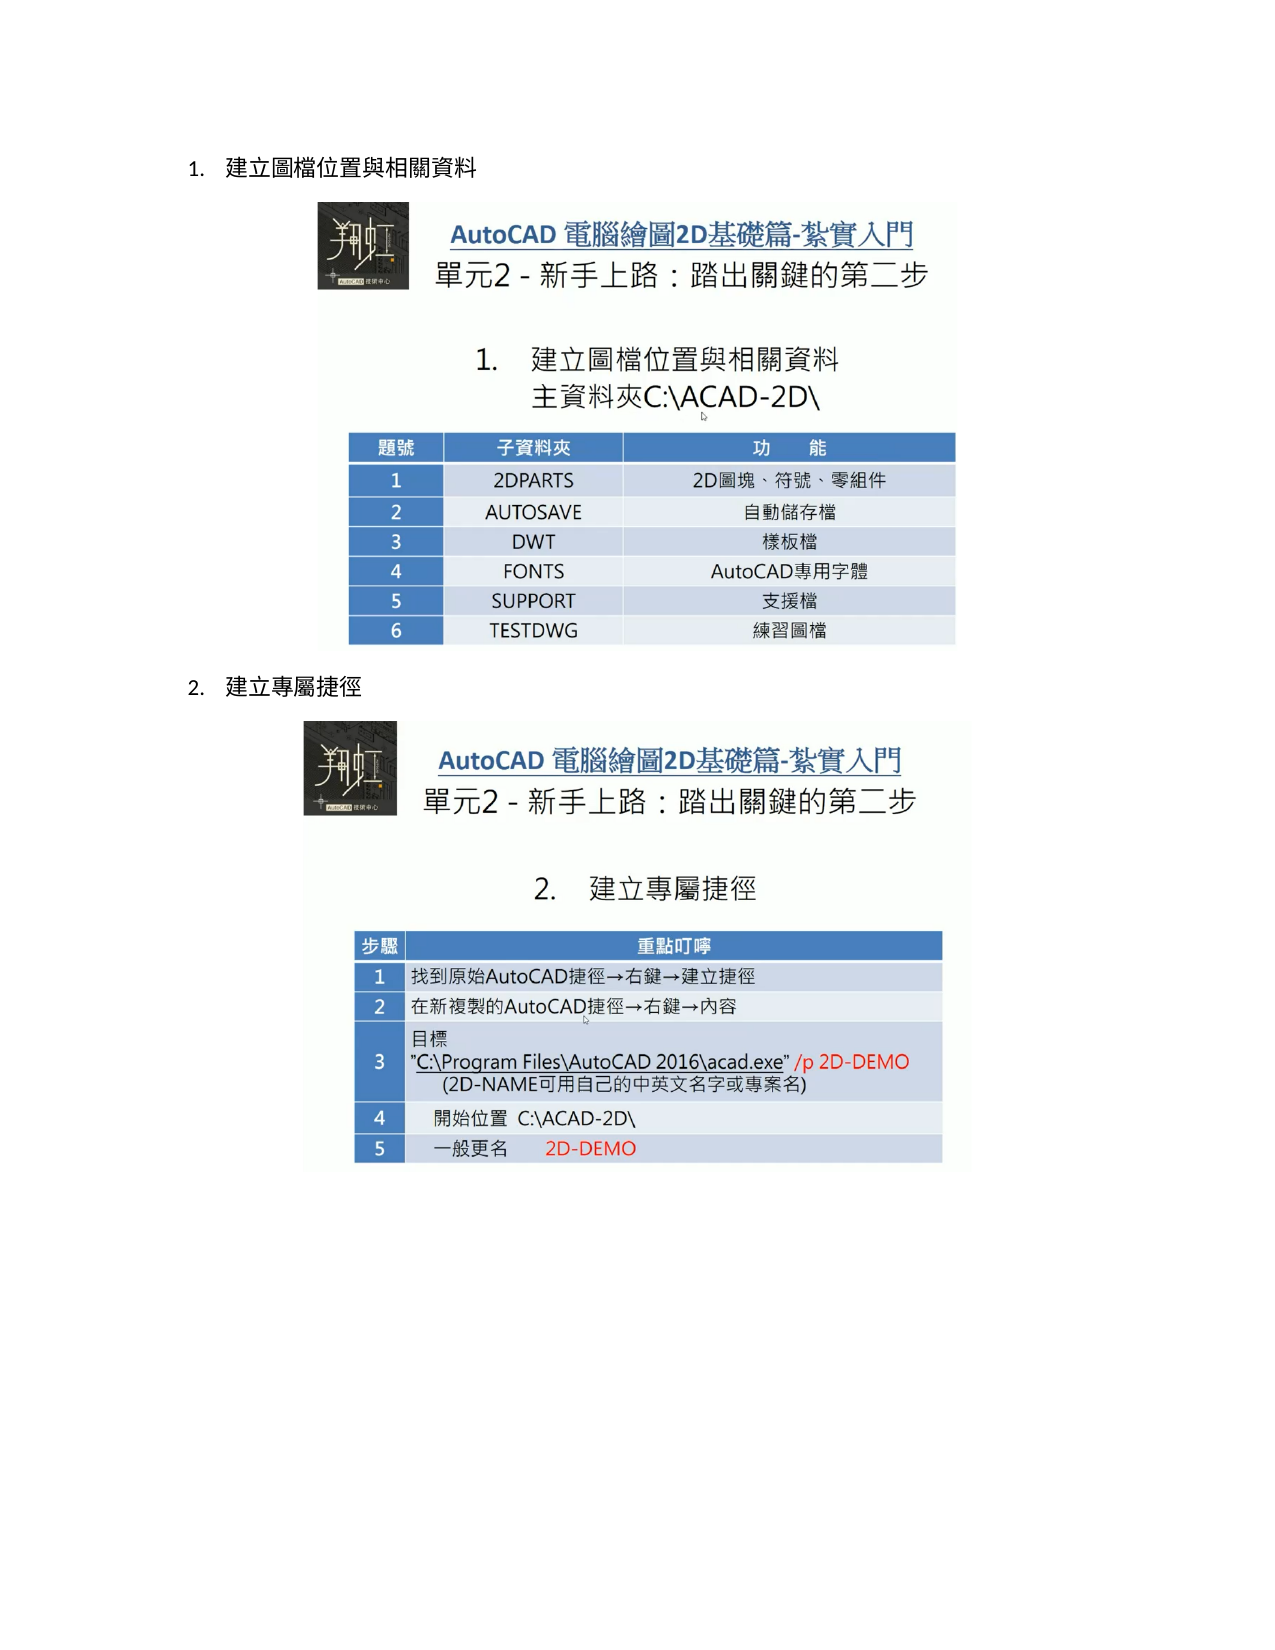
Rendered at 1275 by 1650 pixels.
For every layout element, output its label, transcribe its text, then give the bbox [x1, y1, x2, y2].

list 建立專屬捷徑 [187, 669, 1087, 702]
picture [317, 202, 958, 651]
list 建立圖檔位置與相關資料 [187, 150, 1087, 183]
picture [303, 721, 972, 1172]
